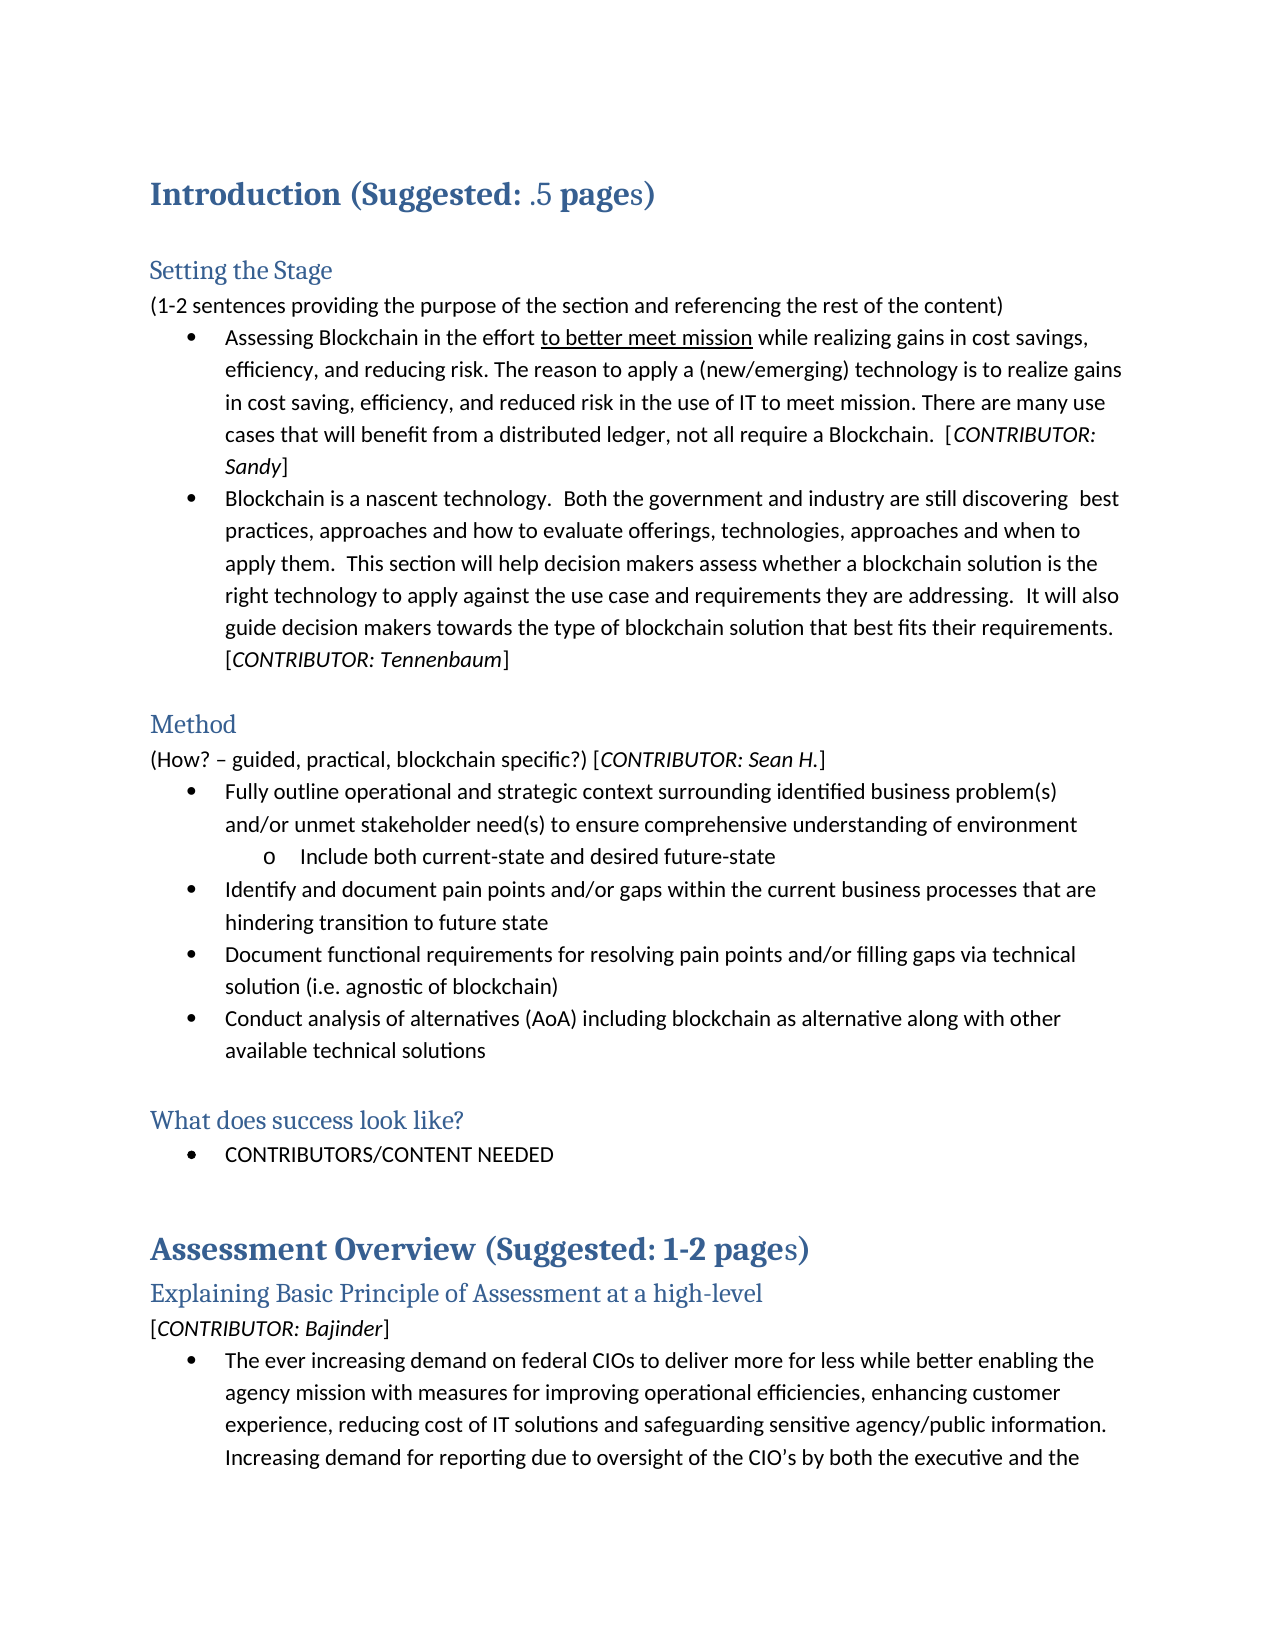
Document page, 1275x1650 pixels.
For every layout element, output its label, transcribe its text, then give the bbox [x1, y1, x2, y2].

list Blockchain is a nascent technology. Both the government and industry are still discovering best practices, approaches and how to evaluate offerings, technologies, approaches and when to apply them. This section will help decision makers assess whether a blockchain solution is the right technology to apply against the use case and requirements they are addressing. It will also guide decision makers towards the type of blockchain solution that best fits their requirements. [CONTRIBUTOR: Tennenbaum] [187, 484, 1125, 673]
list Include both current-state and desired future-state [262, 842, 1125, 871]
list Conduct analysis of alternatives (AoA) including blockchain as alternative along with other available technical solutions [187, 1004, 1125, 1064]
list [187, 1346, 1125, 1471]
list Identify and document pain points and/or gaps within the current business processes that are hindering transition to future state [187, 875, 1125, 936]
text [CONTRIBUTOR: Bajinder] [150, 1314, 1125, 1342]
subtitle Method [150, 709, 1125, 741]
subtitle Setting the Stage [150, 255, 1125, 287]
subtitle What does success look like? [150, 1105, 1125, 1136]
text (How? – guided, practical, blockchain specific?) [CONTRIBUTOR: Sean H.] [150, 745, 1125, 773]
list Fully outline operational and strategic context surrounding identified business problem(s) and/or unmet stakeholder need(s) to ensure comprehensive understanding of environment [187, 777, 1125, 838]
subtitle Assessment Overview (Suggested: 1-2 pages) [150, 1230, 1125, 1268]
list Assessing Blockchain in the effort to better meet mission while realizing gains in cost savings, efficiency, and reducing risk. The reason to apply a (new/emerging) technology is to realize gains in cost saving, efficiency, and reduced risk in the use of IT to meet mission. There are many use cases that will benefit from a distributed ledger, not all require a Blockchain. [CONTRIBUTOR: Sandy] [187, 323, 1125, 480]
list Document functional requirements for resolving pain points and/or filling gaps via technical solution (i.e. agnostic of blockchain) [187, 940, 1125, 1000]
subtitle Introduction (Suggested: .5 pages) [150, 175, 1125, 213]
list CONTRIBUTORS/CONTENT NEEDED [187, 1141, 1125, 1169]
text (1-2 sentences providing the purpose of the section and referencing the rest of the content) [150, 291, 1125, 319]
subtitle Explaining Basic Principle of Assessment at a high-level [150, 1278, 1125, 1309]
